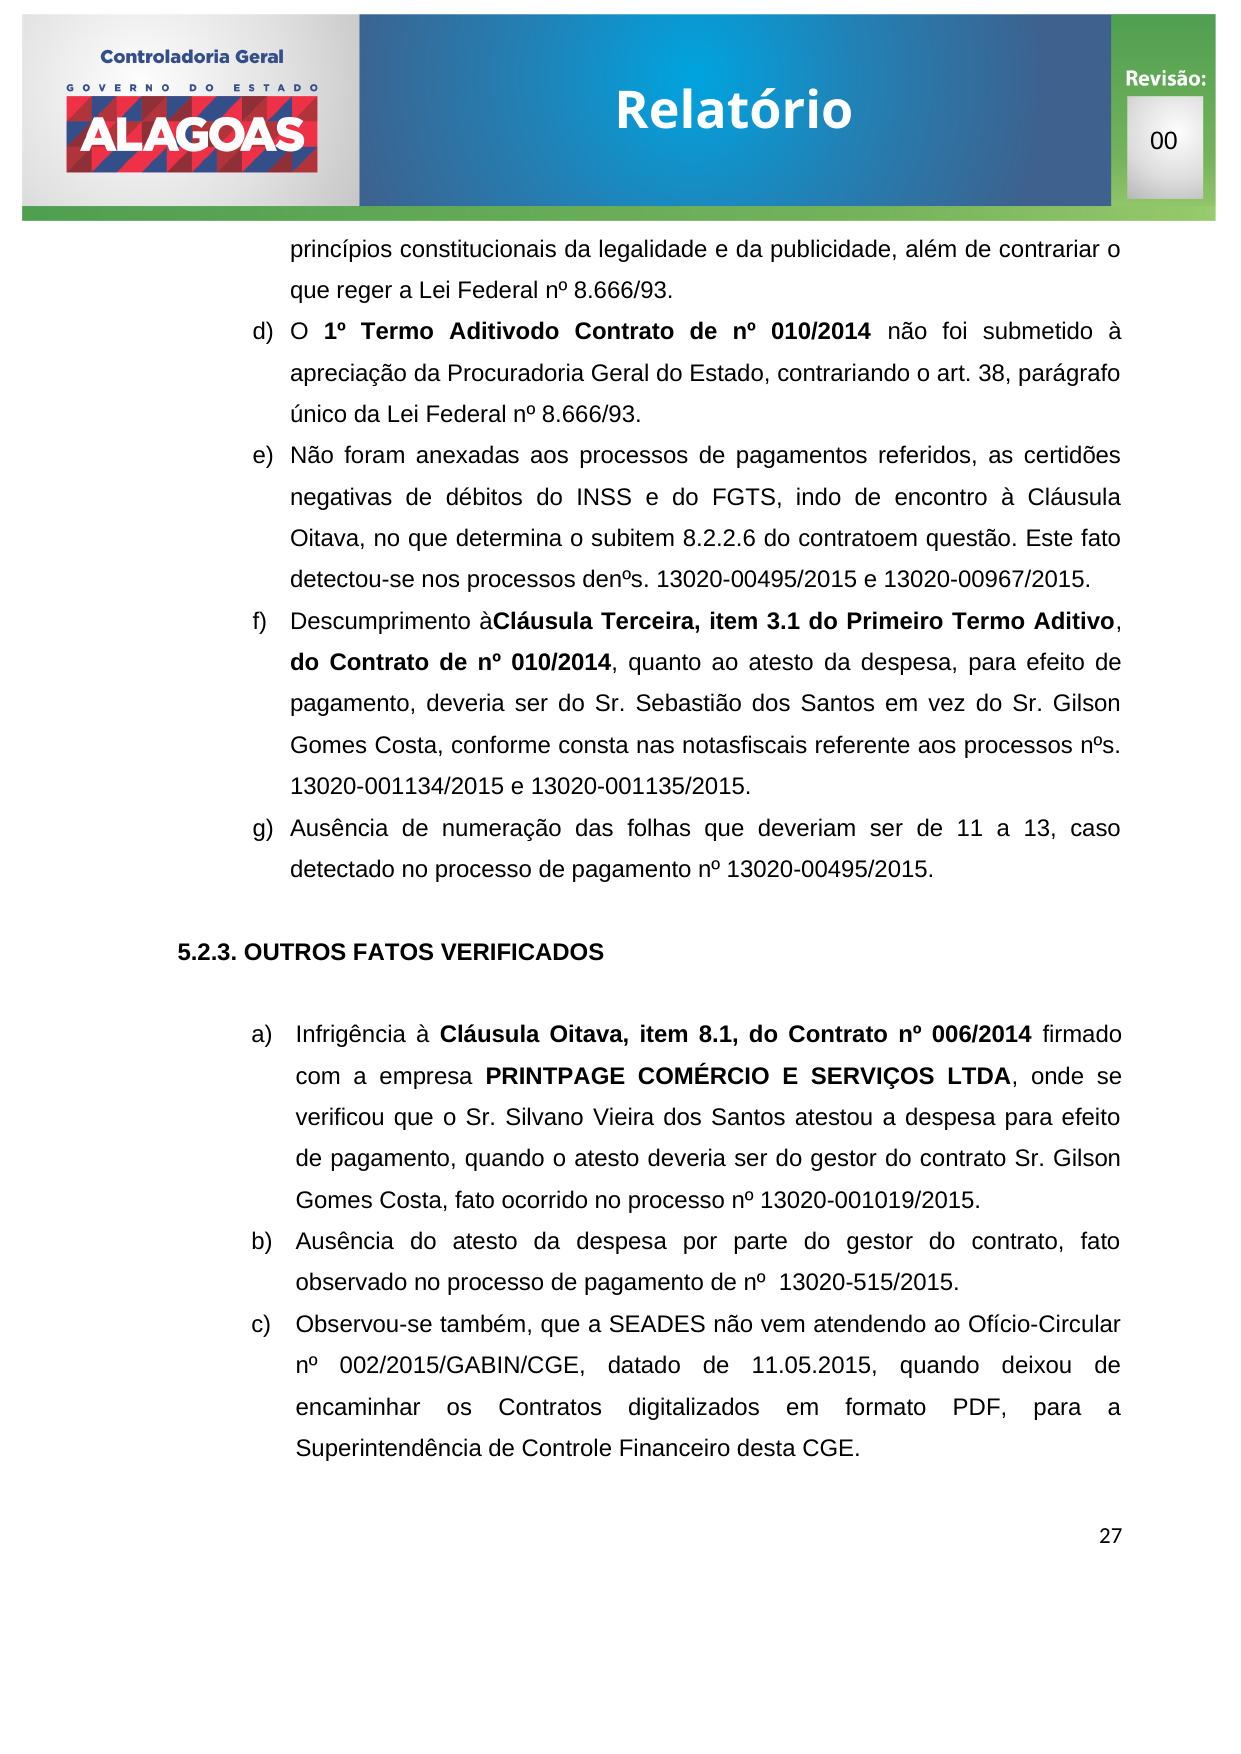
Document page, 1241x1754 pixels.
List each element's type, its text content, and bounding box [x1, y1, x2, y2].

picture [762, 107, 771, 122]
list Infrigência à Cláusula Oitava, item 8.1, do Contrato nº 006/2014 firmado com a empresa PRINTPAGE COMÉRCIO E SERVIÇOS LTDA, onde se verificou que o Sr. Silvano Vieira dos Santos atestou a despesa para efeito de pagamento, quando o atesto deveria ser do gestor do contrato Sr. Gilson Gomes Costa, fato ocorrido no processo nº 13020-001019/2015. [251, 1020, 1122, 1213]
picture [22, 14, 1216, 221]
list Observou-se também, que a SEADES não vem atendendo ao Ofício-Circular nº 002/2015/GABIN/CGE, datado de 11.05.2015, quando deixou de encaminhar os Contratos digitalizados em formato PDF, para a Superintendência de Controle Financeiro desta CGE. [251, 1310, 1122, 1461]
list Ausência de numeração das folhas que deveriam ser de 11 a 13, caso detectado no processo de pagamento nº 13020-00495/2015. [252, 813, 1122, 882]
list Descumprimento àCláusula Terceira, item 3.1 do Primeiro Termo Aditivo, do Contrato de nº 010/2014, quanto ao atesto da despesa, para efeito de pagamento, deveria ser do Sr. Sebastião dos Santos em vez do Sr. Gilson Gomes Costa, conforme consta nas notasfiscais referente aos processos nºs. 13020-001134/2015 e 13020-001135/2015. [252, 607, 1122, 800]
list O 1º Termo Aditivodo Contrato de nº 010/2014 não foi submetido à apreciação da Procuradoria Geral do Estado, contrariando o art. 38, parágrafo único da Lei Federal nº 8.666/93. [252, 317, 1122, 427]
list Ausência do atesto da despesa por parte do gestor do contrato, fato observado no processo de pagamento de nº 13020-515/2015. [251, 1227, 1122, 1296]
text 5.2.3. OUTROS FATOS VERIFICADOS [177, 937, 1122, 965]
list Não foram anexadas aos processos de pagamentos referidos, as certidões negativas de débitos do INSS e do FGTS, indo de encontro à Cláusula Oitava, no que determina o subitem 8.2.2.6 do contratoem questão. Este fato detectou-se nos processos denºs. 13020-00495/2015 e 13020-00967/2015. [252, 441, 1122, 593]
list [252, 177, 1122, 303]
